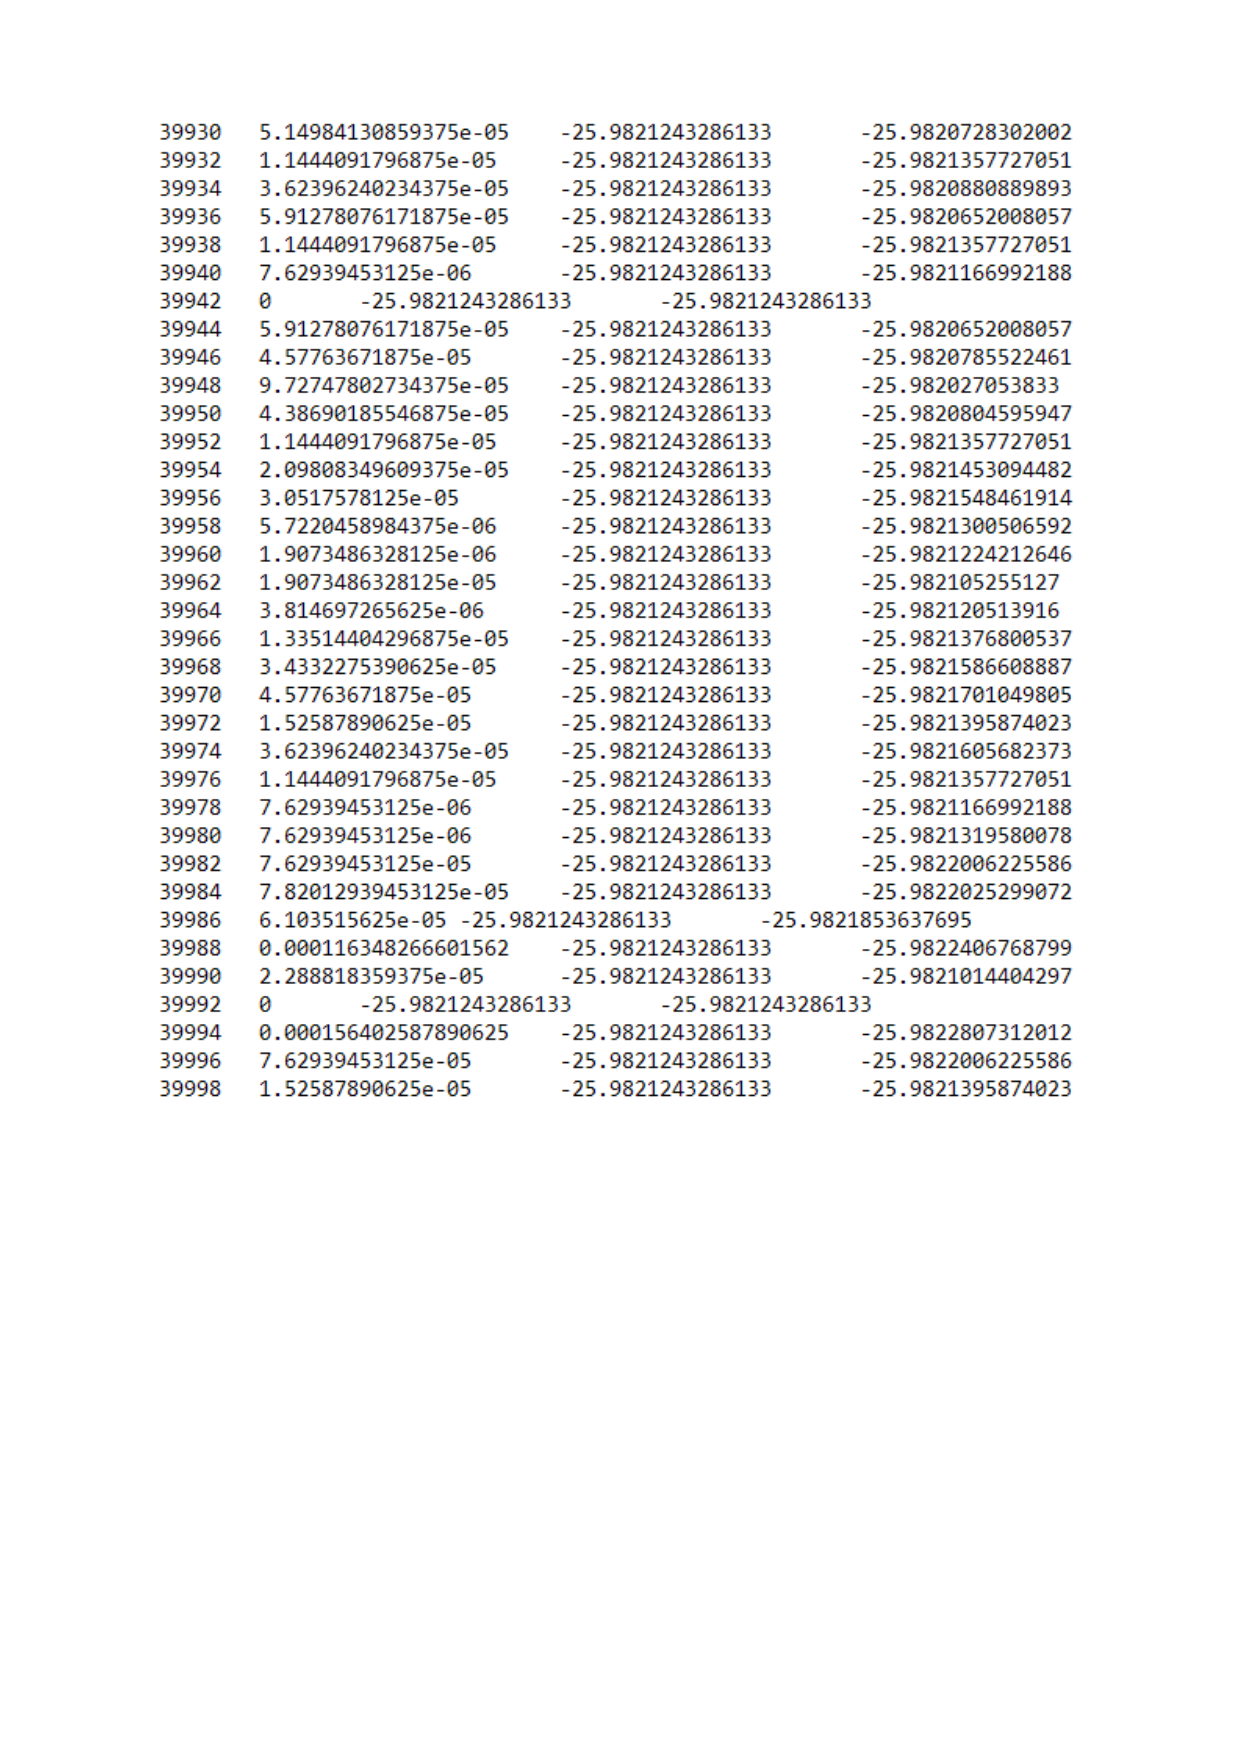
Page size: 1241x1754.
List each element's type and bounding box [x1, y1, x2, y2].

picture [156, 118, 1085, 1109]
